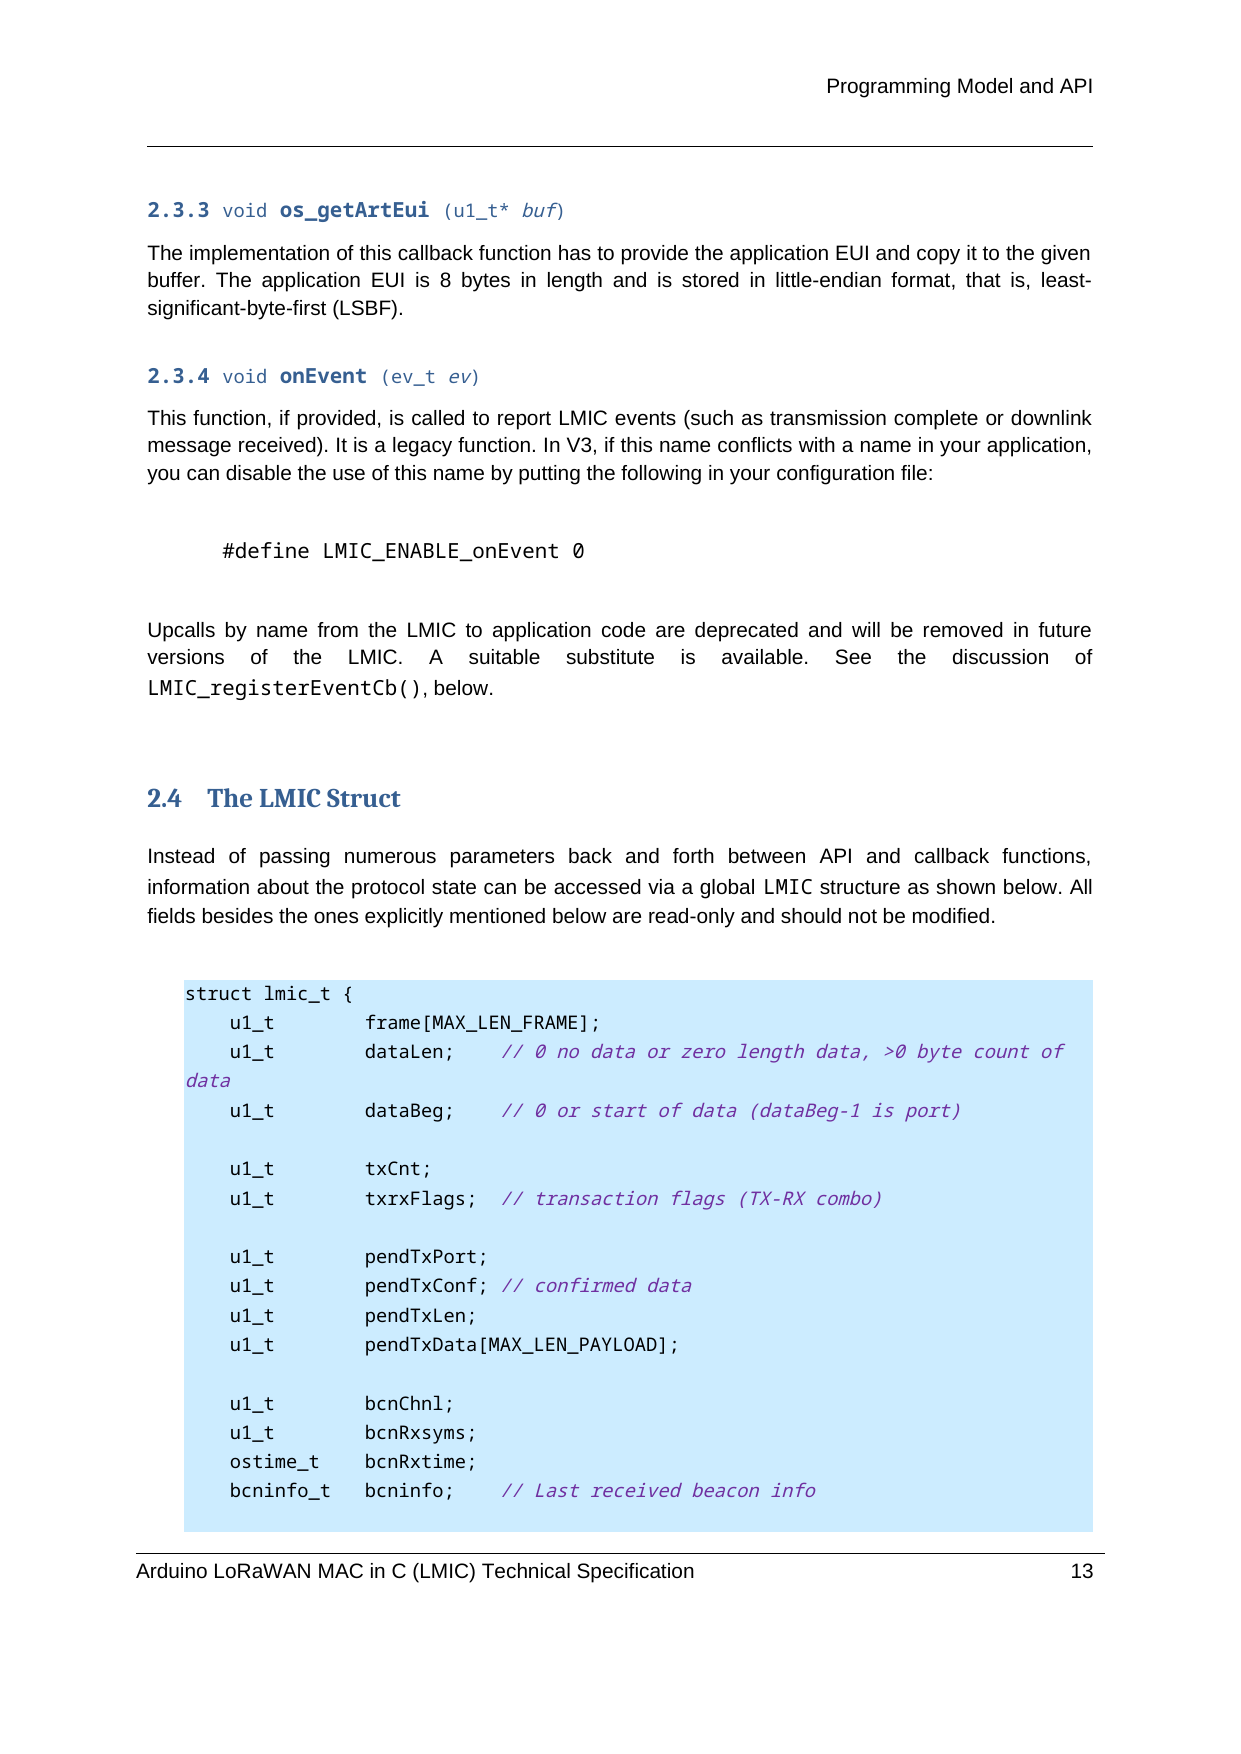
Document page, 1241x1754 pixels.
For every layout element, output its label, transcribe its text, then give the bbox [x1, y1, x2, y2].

list u1_t frame[MAX_LEN_FRAME]; [184, 1009, 1093, 1035]
text Instead of passing numerous parameters back and forth between API and callback functions, information about the protocol state can be accessed via a global LMIC structure as shown below. All fields besides the ones explicitly mentioned below are read-only and should not be modified. [147, 844, 1093, 928]
list #define LMIC_ENABLE_onEvent 0 [222, 537, 1093, 565]
list u1_t dataBeg; // 0 or start of data (dataBeg-1 is port) [184, 1097, 1093, 1123]
list u1_t bcnChnl; [184, 1390, 1093, 1415]
list u1_t pendTxConf; // confirmed data [184, 1273, 1093, 1298]
list u1_t txCnt; [184, 1156, 1093, 1181]
subtitle void os_getArtEui (u1_t* buf) [147, 196, 1093, 224]
list u1_t dataLen; // 0 no data or zero length data, >0 byte count of data [184, 1038, 1093, 1093]
text The implementation of this callback function has to provide the application EUI and copy it to the given buffer. The application EUI is 8 bytes in length and is stored in little-endian format, that is, least-significant-byte-first (LSBF). [147, 241, 1093, 320]
list ostime_t bcnRxtime; [184, 1448, 1093, 1474]
list u1_t pendTxPort; [184, 1243, 1093, 1269]
subtitle The LMIC Struct [147, 783, 1093, 814]
list u1_t pendTxData[MAX_LEN_PAYLOAD]; [184, 1331, 1093, 1357]
list u1_t bcnRxsyms; [184, 1419, 1093, 1444]
list bcninfo_t bcninfo; // Last received beacon info [184, 1478, 1093, 1503]
subtitle void onEvent (ev_t ev) [147, 361, 1093, 389]
text Upcalls by name from the LMIC to application code are deprecated and will be removed in future versions of the LMIC. A suitable substitute is available. See the discussion of LMIC_registerEventCb(), below. [147, 618, 1093, 702]
text This function, if provided, is called to report LMIC events (such as transmission complete or downlink message received). It is a legacy function. In V3, if this name conflicts with a name in your application, you can disable the use of this name by putting the following in your configuration file: [147, 406, 1093, 485]
list u1_t pendTxLen; [184, 1302, 1093, 1327]
list struct lmic_t { [184, 980, 1093, 1006]
list u1_t txrxFlags; // transaction flags (TX-RX combo) [184, 1185, 1093, 1210]
